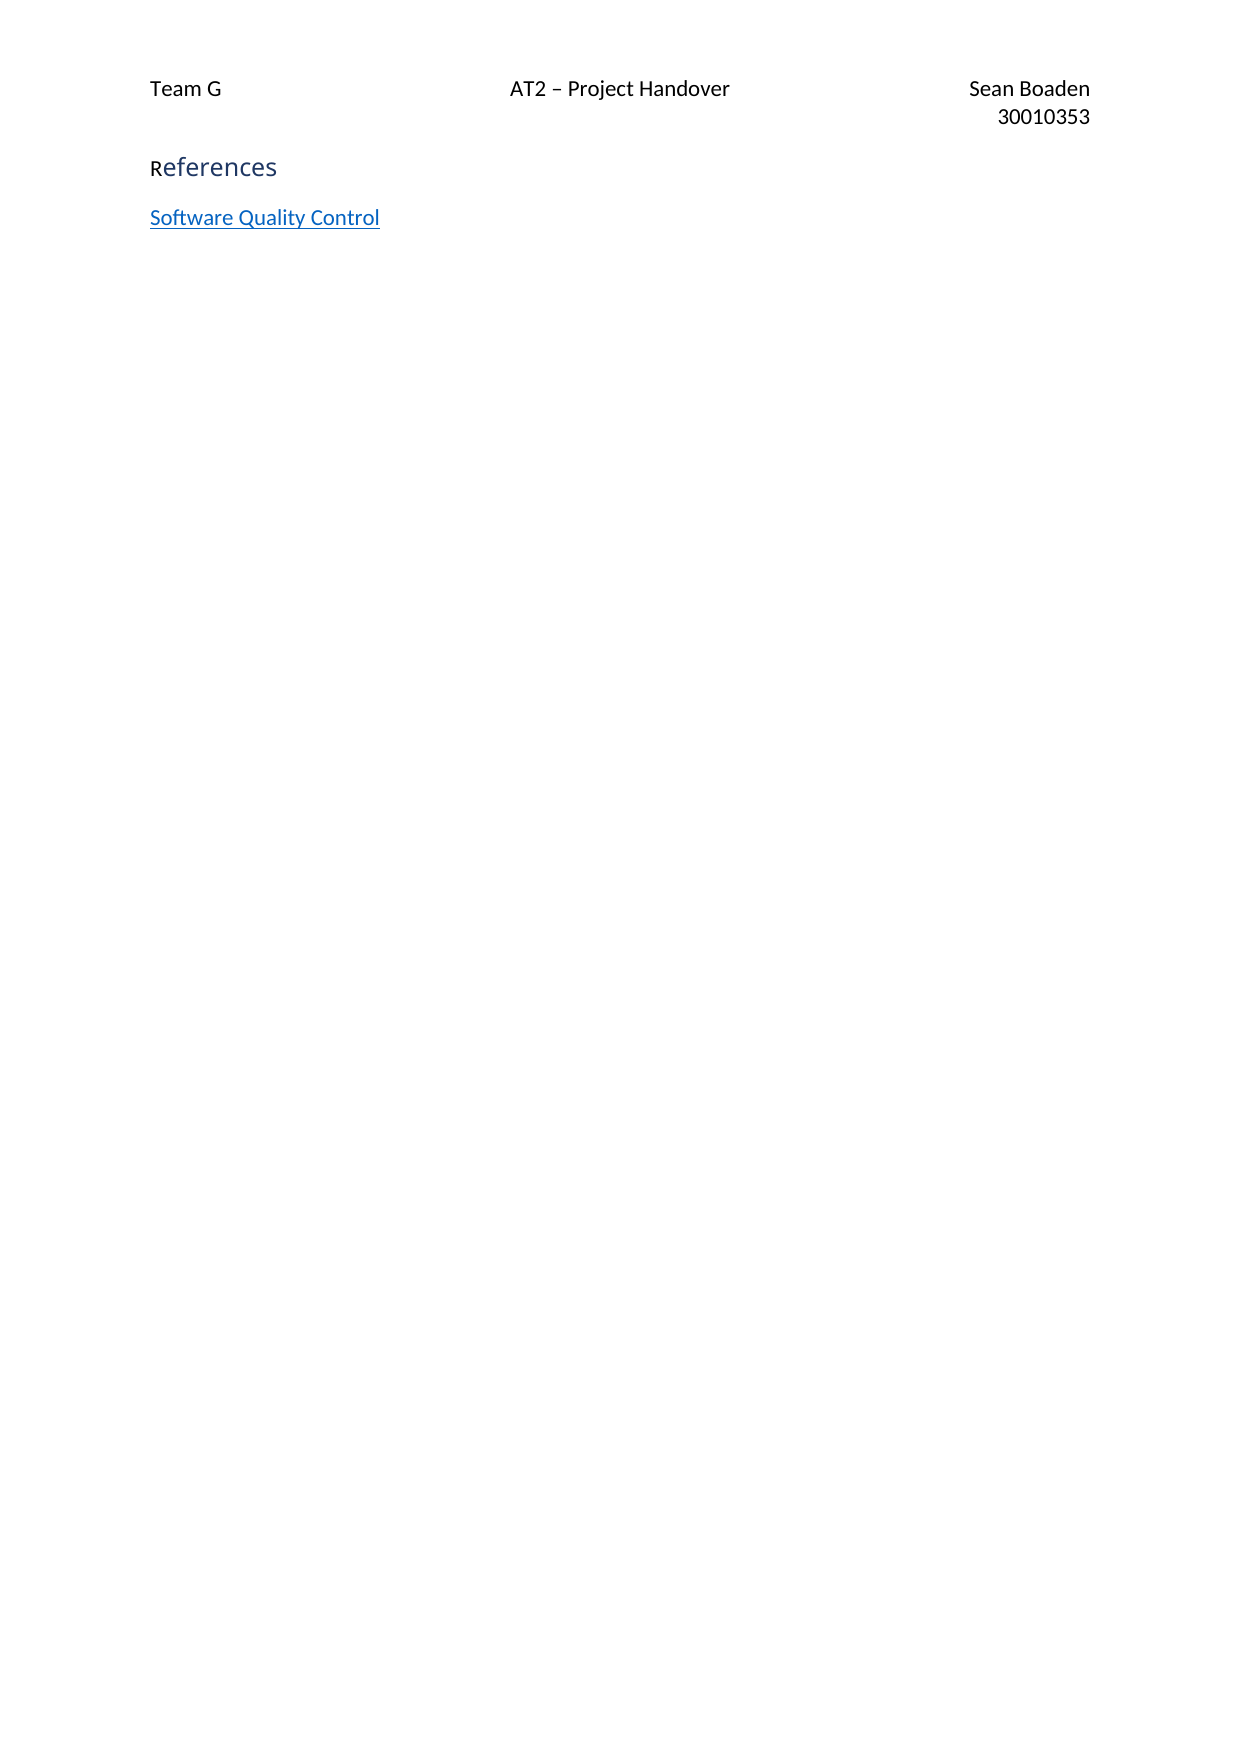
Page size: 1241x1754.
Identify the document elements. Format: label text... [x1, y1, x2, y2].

text References [150, 150, 1090, 184]
text Software Quality Control [150, 203, 1090, 231]
